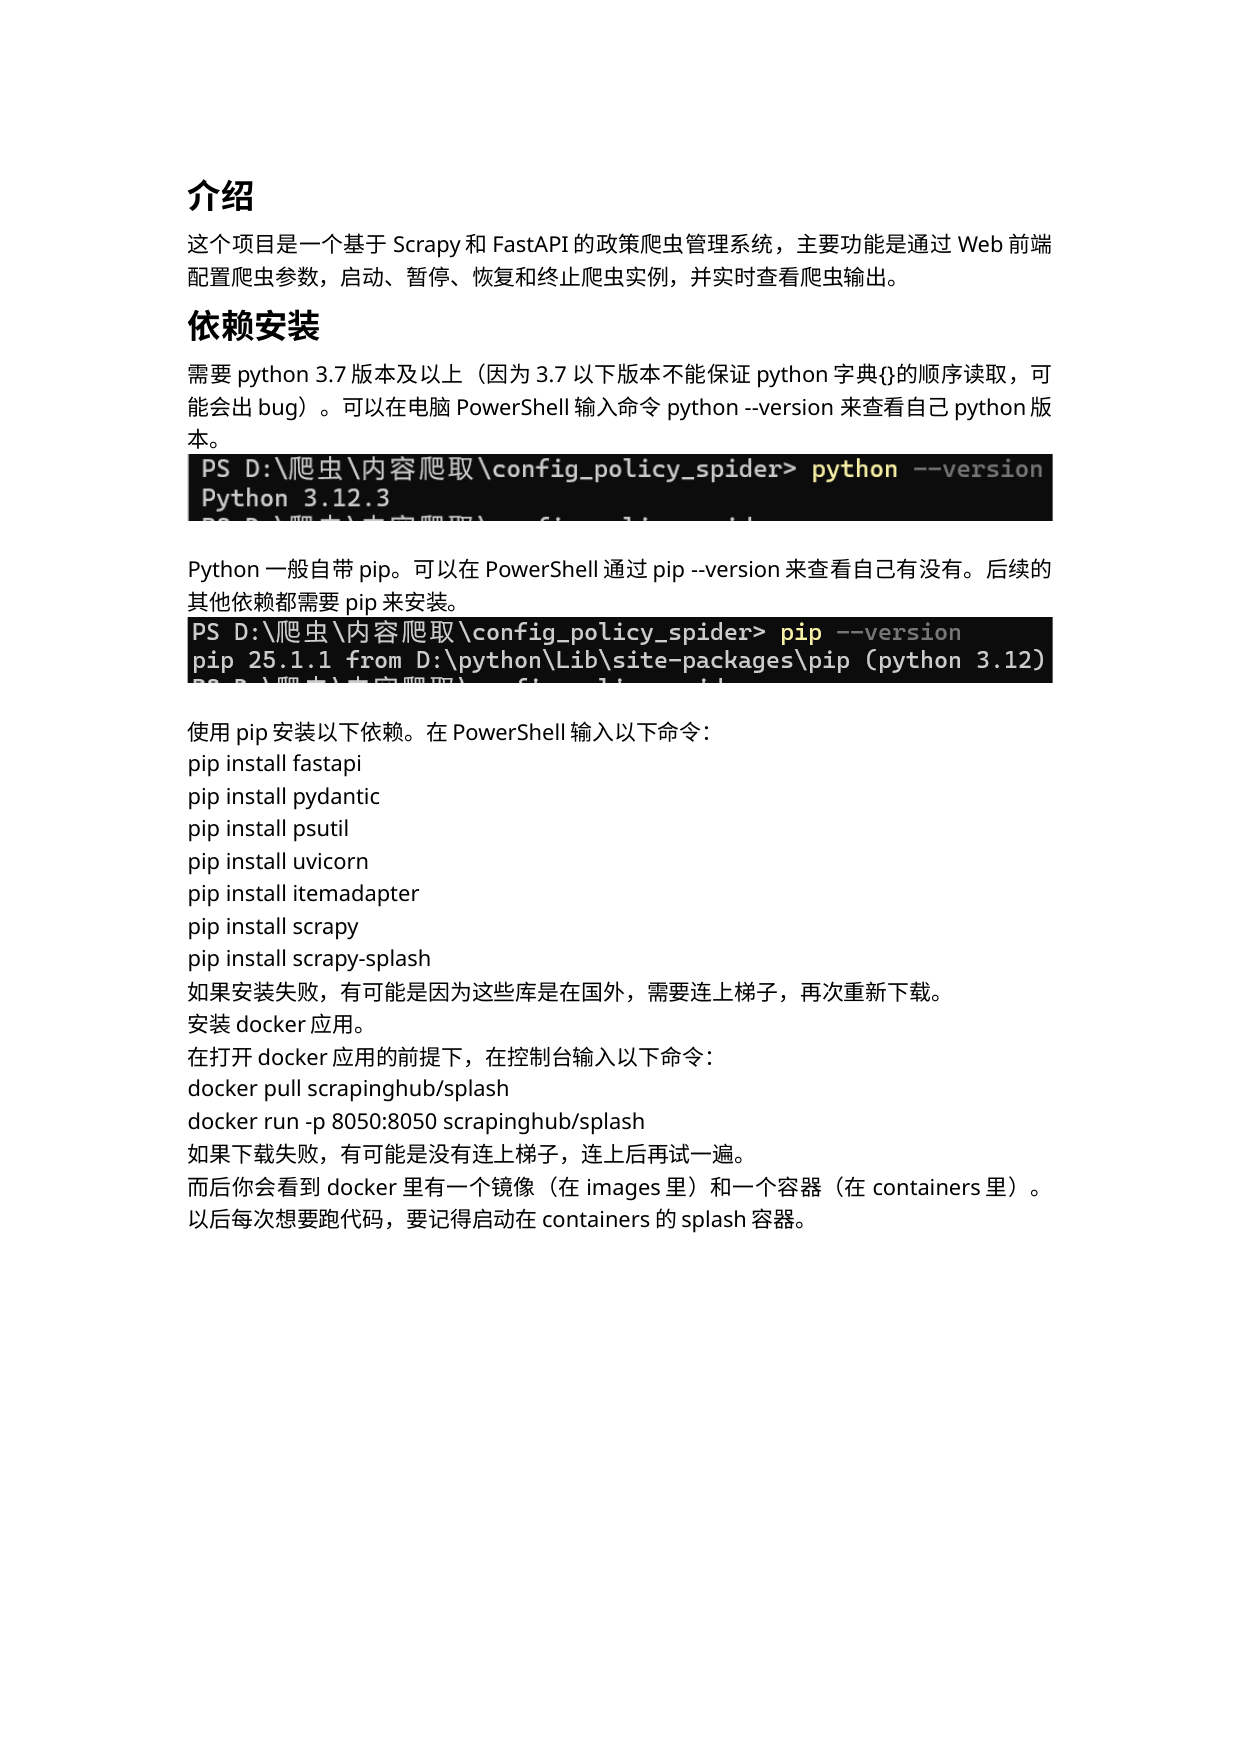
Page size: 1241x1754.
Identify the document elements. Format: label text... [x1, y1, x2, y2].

text 在打开docker应用的前提下，在控制台输入以下命令： [187, 1039, 1053, 1072]
text pip install scrapy [187, 909, 1053, 942]
text 安装docker应用。 [187, 1007, 1053, 1039]
text 介绍 [187, 162, 1053, 227]
text 需要python 3.7版本及以上（因为3.7以下版本不能保证python字典{}的顺序读取，可能会出bug）。可以在电脑PowerShell输入命令 python --version 来查看自己python版本。 [187, 357, 1053, 454]
text 而后你会看到docker里有一个镜像（在images里）和一个容器（在containers里）。以后每次想要跑代码，要记得启动在containers的splash容器。 [187, 1169, 1053, 1234]
text pip install scrapy-splash [187, 942, 1053, 974]
text pip install fastapi [187, 747, 1053, 779]
text 如果下载失败，有可能是没有连上梯子，连上后再试一遍。 [187, 1137, 1053, 1169]
picture [187, 617, 1053, 683]
picture [187, 454, 1053, 521]
text pip install pydantic [187, 779, 1053, 812]
text pip install uvicorn [187, 844, 1053, 877]
text 依赖安装 [187, 292, 1053, 357]
text 如果安装失败，有可能是因为这些库是在国外，需要连上梯子，再次重新下载。 [187, 974, 1053, 1007]
text 这个项目是一个基于Scrapy和FastAPI的政策爬虫管理系统，主要功能是通过Web前端配置爬虫参数，启动、暂停、恢复和终止爬虫实例，并实时查看爬虫输出。 [187, 227, 1053, 292]
text pip install psutil [187, 812, 1053, 844]
text docker run -p 8050:8050 scrapinghub/splash [187, 1104, 1053, 1137]
text Python一般自带pip。可以在PowerShell通过pip --version来查看自己有没有。后续的其他依赖都需要pip来安装。 [187, 552, 1053, 617]
text docker pull scrapinghub/splash [187, 1072, 1053, 1104]
text pip install itemadapter [187, 877, 1053, 909]
text 使用pip安装以下依赖。在PowerShell输入以下命令： [187, 714, 1053, 747]
